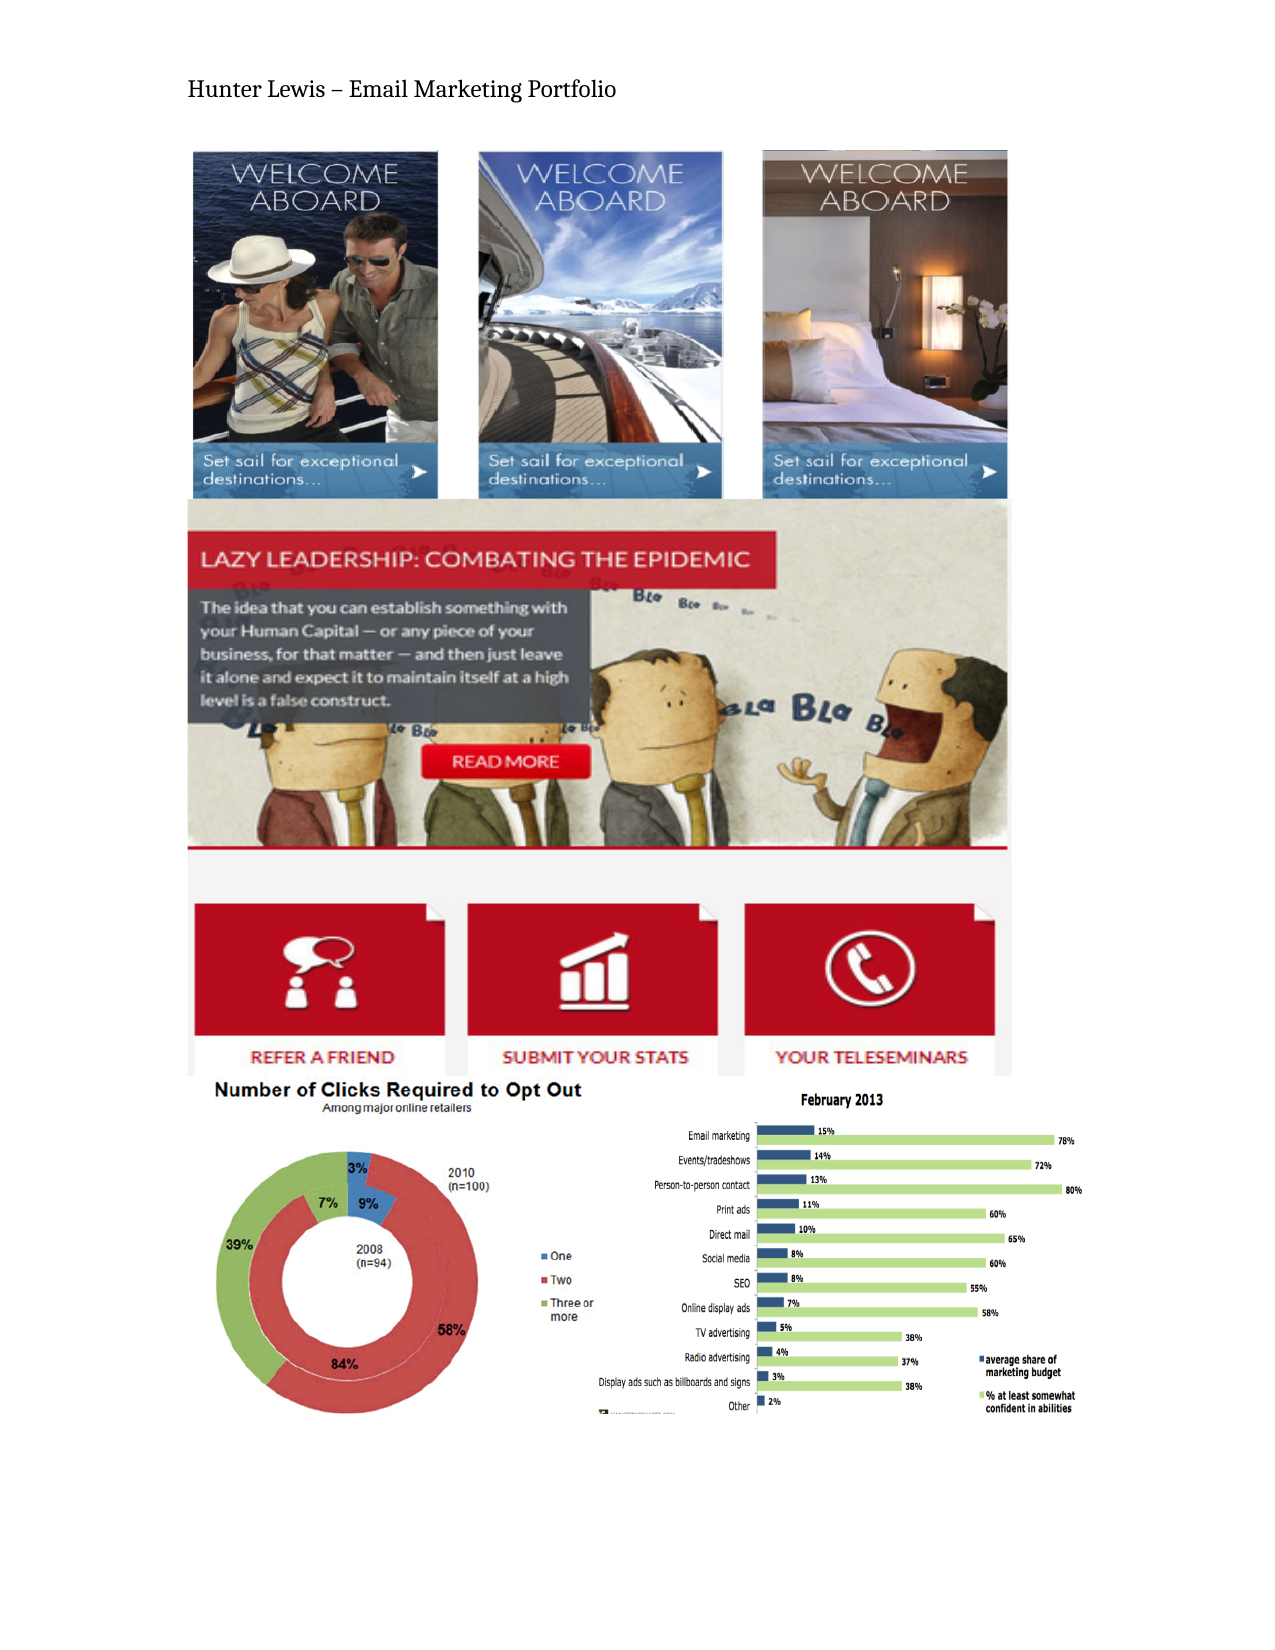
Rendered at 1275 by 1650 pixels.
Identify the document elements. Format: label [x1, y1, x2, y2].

picture [187, 150, 1086, 1414]
